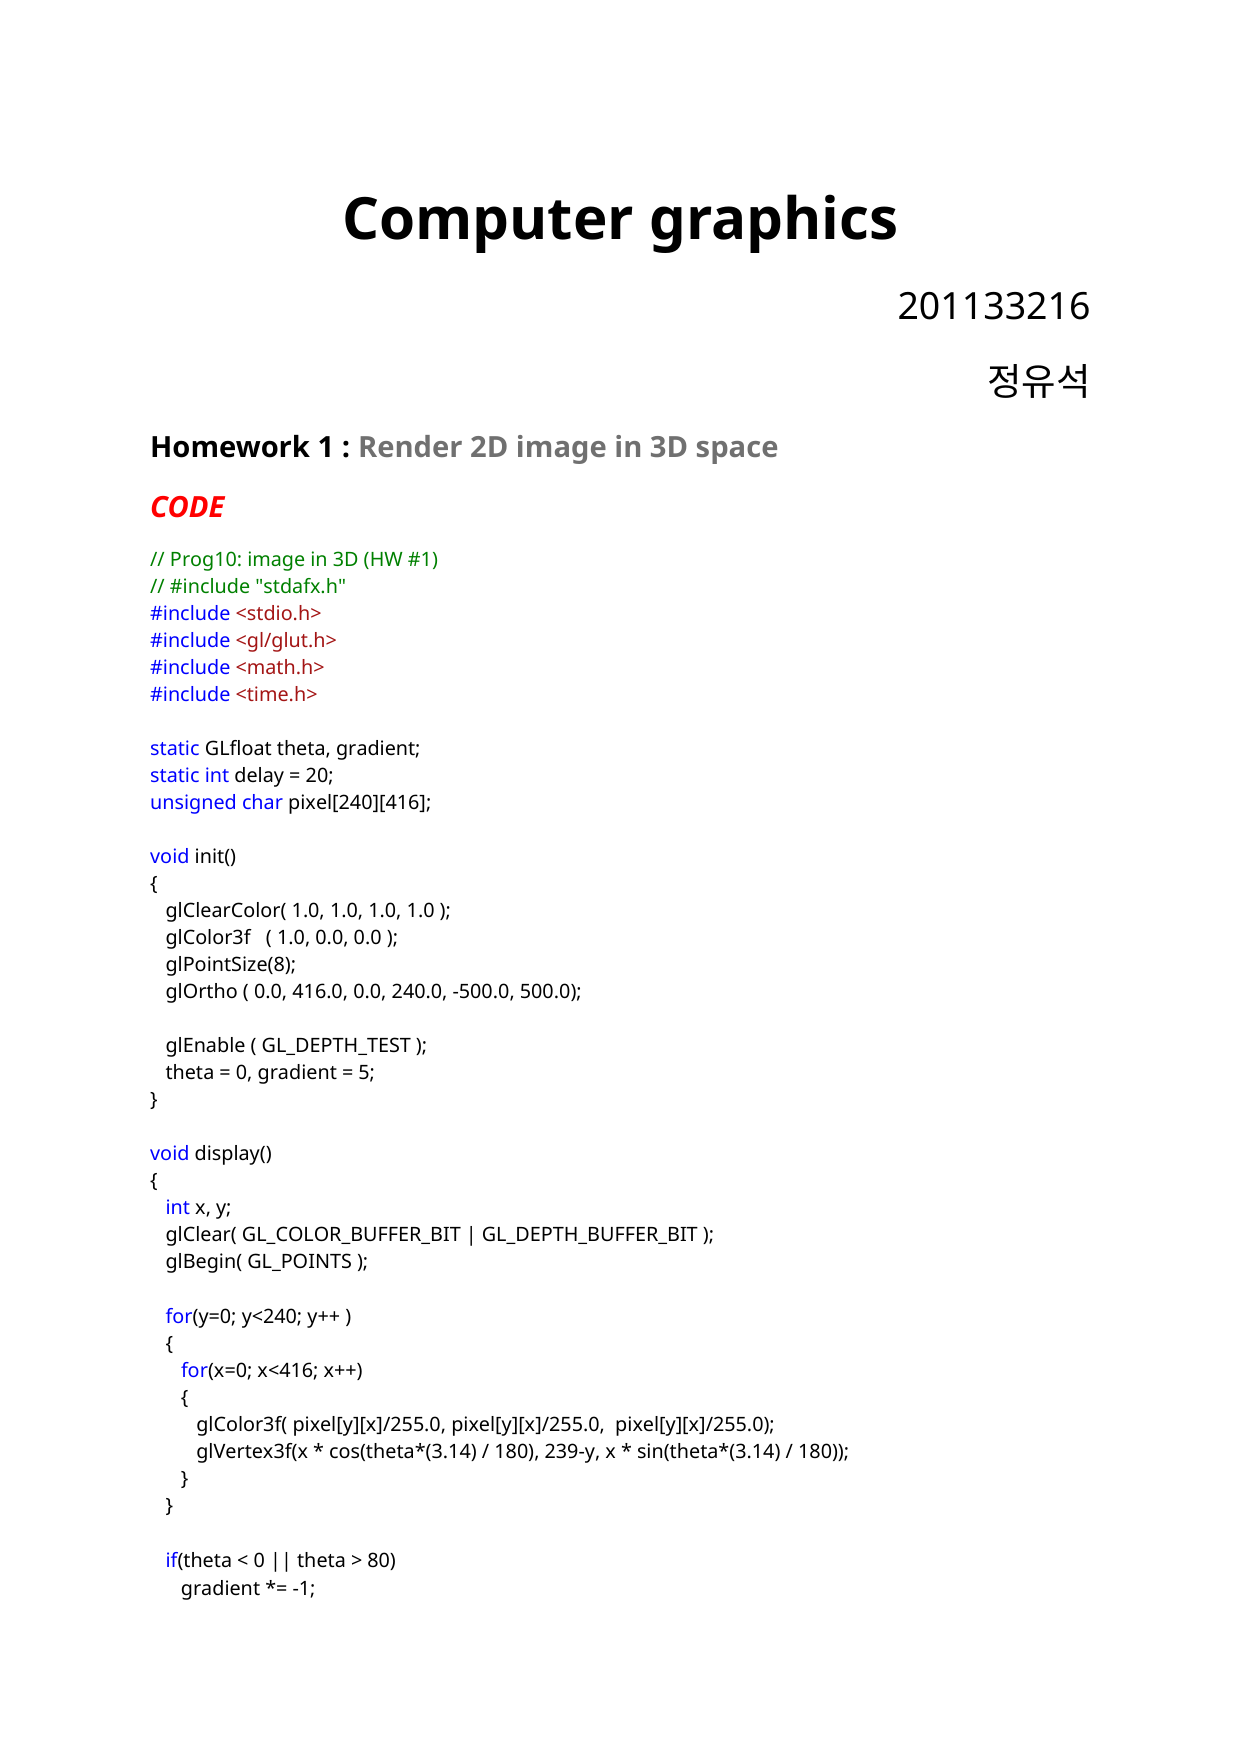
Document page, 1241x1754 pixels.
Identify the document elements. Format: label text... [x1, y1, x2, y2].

text for(x=0; x<416; x++) [150, 1356, 1090, 1383]
text if(theta < 0 || theta > 80) [150, 1547, 1090, 1574]
text } [150, 1085, 1090, 1112]
text static int delay = 20; [150, 761, 1090, 788]
text Homework 1 : Render 2D image in 3D space [150, 427, 1090, 466]
text #include <time.h> [150, 681, 1090, 707]
text gradient *= -1; [150, 1574, 1090, 1601]
text void init() [150, 842, 1090, 869]
text glColor3f( pixel[y][x]/255.0, pixel[y][x]/255.0, pixel[y][x]/255.0); [150, 1410, 1090, 1437]
text // #include "stdafx.h" [150, 573, 1090, 599]
text #include <gl/glut.h> [150, 627, 1090, 653]
text glEnable ( GL_DEPTH_TEST ); [150, 1031, 1090, 1058]
text glPointSize(8); [150, 950, 1090, 977]
text #include <math.h> [150, 653, 1090, 681]
text 201133216 [150, 280, 1090, 331]
text #include <stdio.h> [150, 599, 1090, 627]
text glVertex3f(x * cos(theta*(3.14) / 180), 239-y, x * sin(theta*(3.14) / 180)); [150, 1437, 1090, 1464]
text { [150, 869, 1090, 896]
text glColor3f ( 1.0, 0.0, 0.0 ); [150, 923, 1090, 950]
text Computer graphics [150, 177, 1090, 257]
text { [150, 1383, 1090, 1410]
text { [150, 1329, 1090, 1356]
text theta = 0, gradient = 5; [150, 1058, 1090, 1085]
text CODE [150, 486, 1090, 526]
text for(y=0; y<240; y++ ) [150, 1302, 1090, 1329]
text int x, y; [150, 1193, 1090, 1220]
text } [150, 1464, 1090, 1491]
text { [150, 1166, 1090, 1193]
text } [150, 1491, 1090, 1518]
text glOrtho ( 0.0, 416.0, 0.0, 240.0, -500.0, 500.0); [150, 977, 1090, 1004]
text // Prog10: image in 3D (HW #1) [150, 546, 1090, 573]
text glBegin( GL_POINTS ); [150, 1247, 1090, 1274]
text glClear( GL_COLOR_BUFFER_BIT | GL_DEPTH_BUFFER_BIT ); [150, 1220, 1090, 1247]
text 정유석 [150, 351, 1090, 406]
text unsigned char pixel[240][416]; [150, 788, 1090, 815]
text static GLfloat theta, gradient; [150, 734, 1090, 761]
text glClearColor( 1.0, 1.0, 1.0, 1.0 ); [150, 896, 1090, 923]
text void display() [150, 1139, 1090, 1166]
